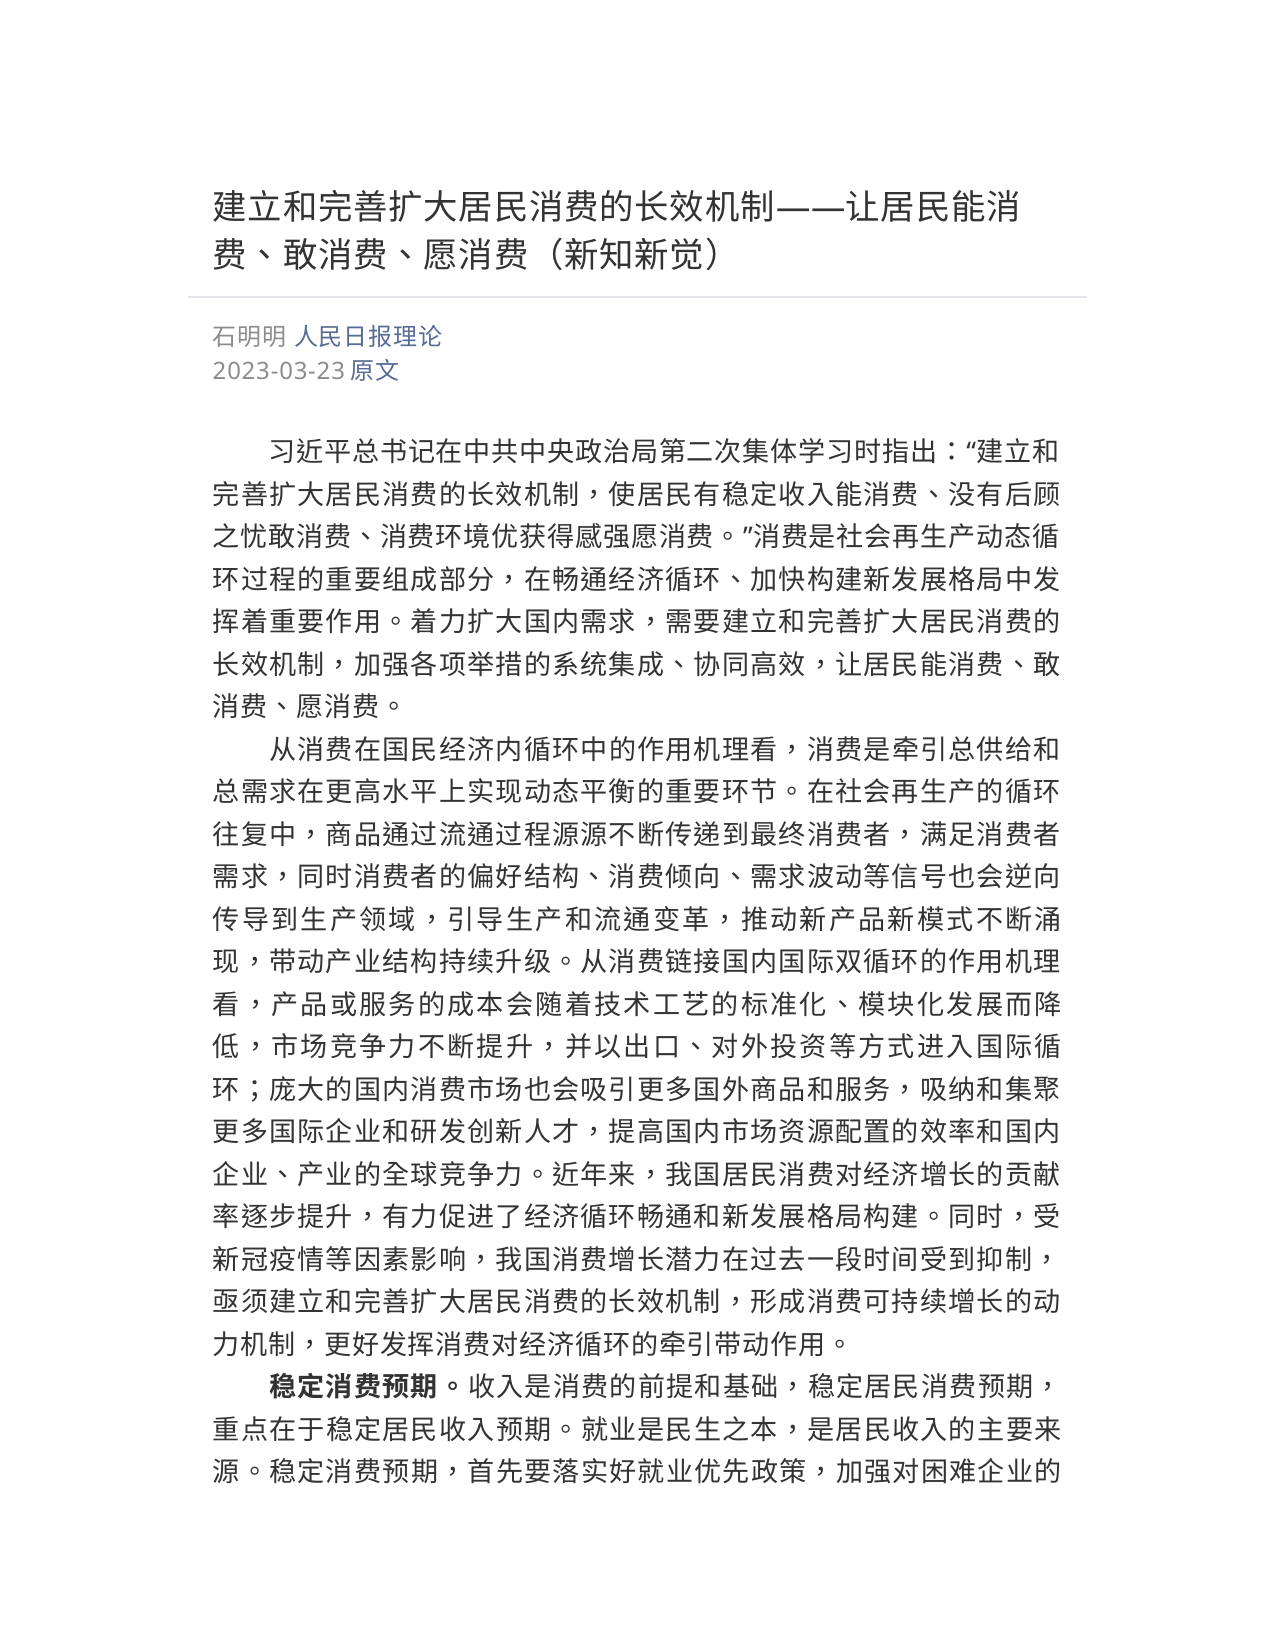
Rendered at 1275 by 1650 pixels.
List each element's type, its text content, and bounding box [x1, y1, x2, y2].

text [212, 1362, 1062, 1496]
text 从消费在国民经济内循环中的作用机理看，消费是牵引总供给和总需求在更高水平上实现动态平衡的重要环节。在社会再生产的循环往复中，商品通过流通过程源源不断传递到最终消费者，满足消费者需求，同时消费者的偏好结构、消费倾向、需求波动等信号也会逆向传导到生产领域，引导生产和流通变革，推动新产品新模式不断涌现，带动产业结构持续升级。从消费链接国内国际双循环的作用机理看，产品或服务的成本会随着技术工艺的标准化、模块化发展而降低，市场竞争力不断提升，并以出口、对外投资等方式进入国际循环；庞大的国内消费市场也会吸引更多国外商品和服务，吸纳和集聚更多国际企业和研发创新人才，提高国内市场资源配置的效率和国内企业、产业的全球竞争力。近年来，我国居民消费对经济增长的贡献率逐步提升，有力促进了经济循环畅通和新发展格局构建。同时，受新冠疫情等因素影响，我国消费增长潜力在过去一段时间受到抑制，亟须建立和完善扩大居民消费的长效机制，形成消费可持续增长的动力机制，更好发挥消费对经济循环的牵引带动作用。 [212, 724, 1062, 1362]
text 习近平总书记在中共中央政治局第二次集体学习时指出：“建立和完善扩大居民消费的长效机制，使居民有稳定收入能消费、没有后顾之忧敢消费、消费环境优获得感强愿消费。”消费是社会再生产动态循环过程的重要组成部分，在畅通经济循环、加快构建新发展格局中发挥着重要作用。着力扩大国内需求，需要建立和完善扩大居民消费的长效机制，加强各项举措的系统集成、协同高效，让居民能消费、敢消费、愿消费。 [212, 421, 1062, 724]
text 2023-03-23原文 发表于 [212, 352, 1062, 386]
title 建立和完善扩大居民消费的长效机制——让居民能消费、敢消费、愿消费（新知新觉） [187, 150, 1087, 298]
list 石明明 人民日报理论 [212, 320, 1062, 352]
